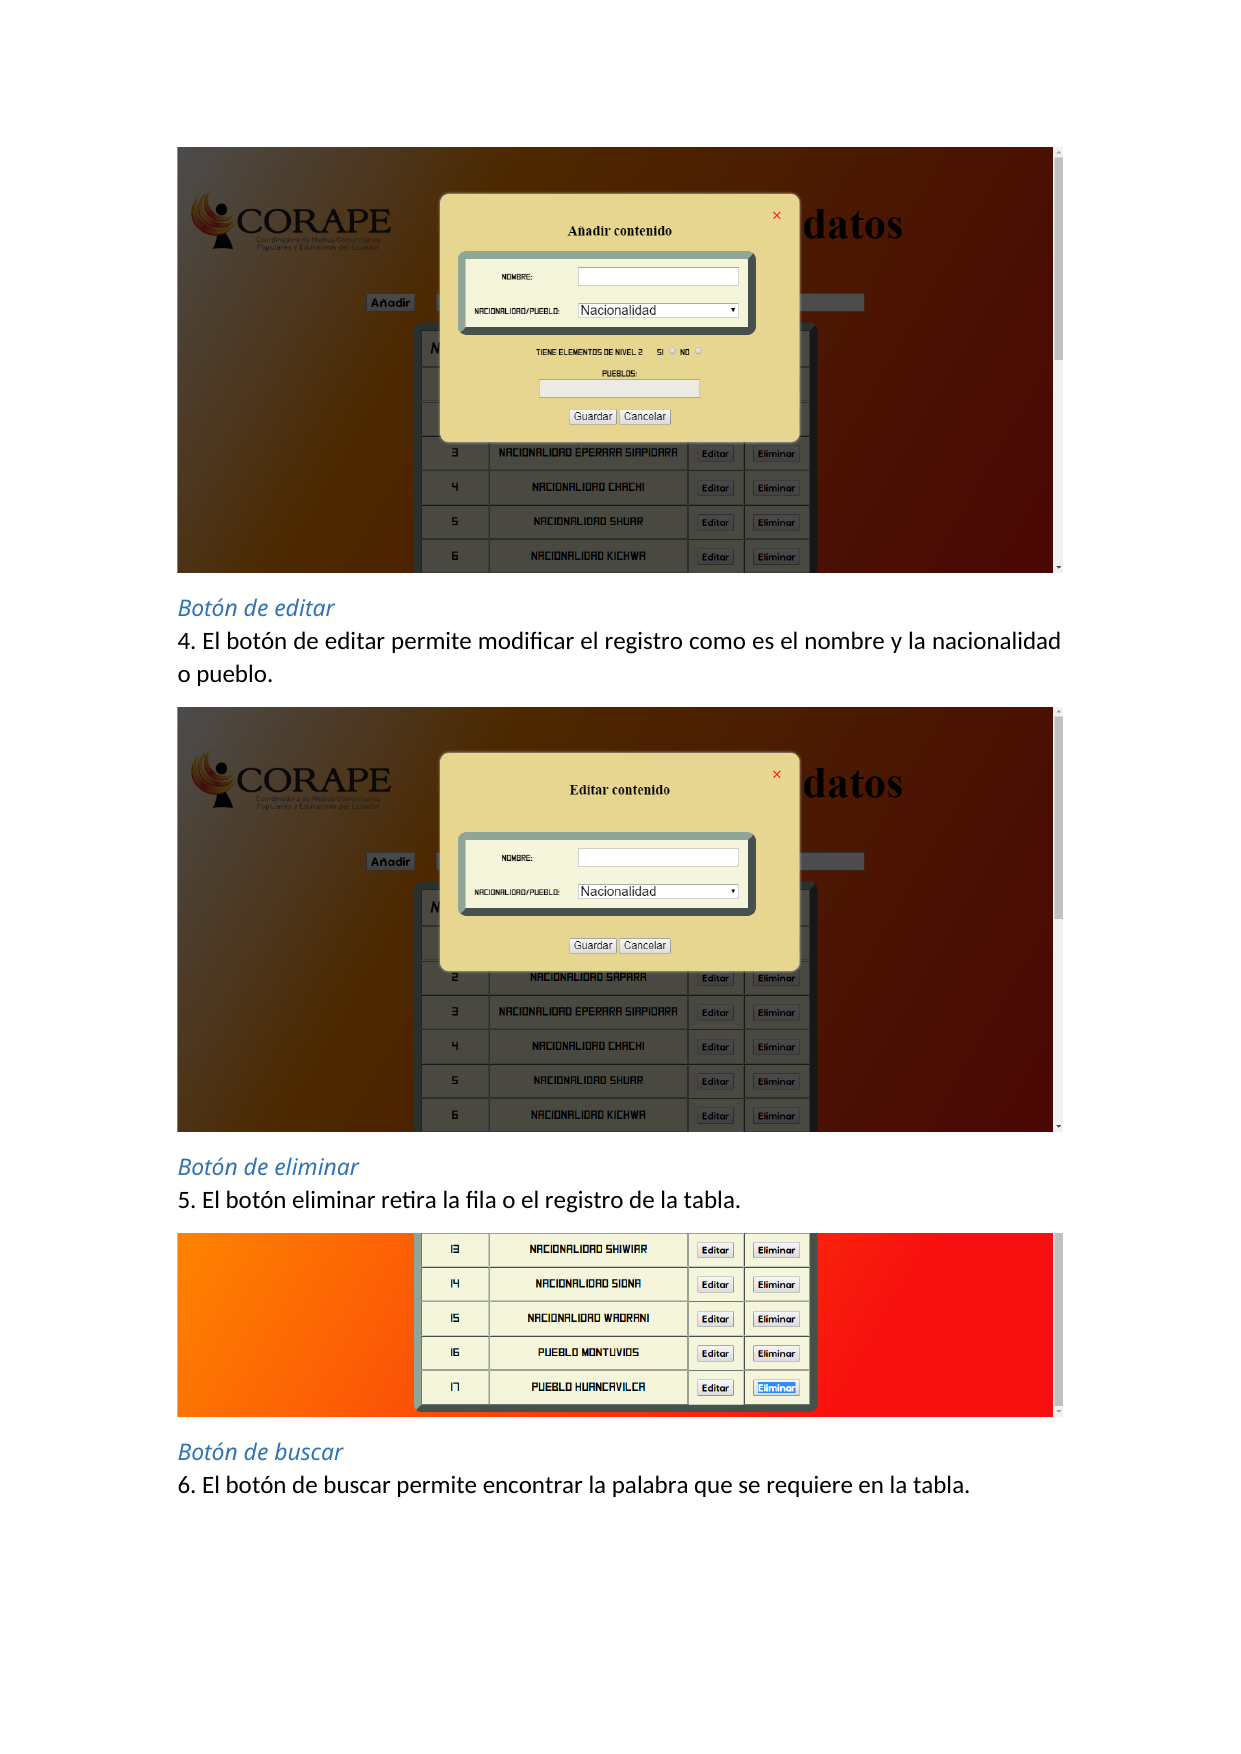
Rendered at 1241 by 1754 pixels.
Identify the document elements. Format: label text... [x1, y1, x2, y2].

picture [177, 707, 1063, 1132]
subtitle Botón de eliminar [177, 1150, 1063, 1182]
picture [177, 1233, 1063, 1417]
picture [177, 147, 1063, 573]
text 4. El botón de editar permite modificar el registro como es el nombre y la nacionalidad o pueblo. [177, 625, 1063, 689]
text 5. El botón eliminar retira la fila o el registro de la tabla. [177, 1184, 1063, 1215]
text 6. El botón de buscar permite encontrar la palabra que se requiere en la tabla. [177, 1469, 1063, 1500]
subtitle Botón de editar [177, 592, 1063, 623]
subtitle Botón de buscar [177, 1436, 1063, 1467]
